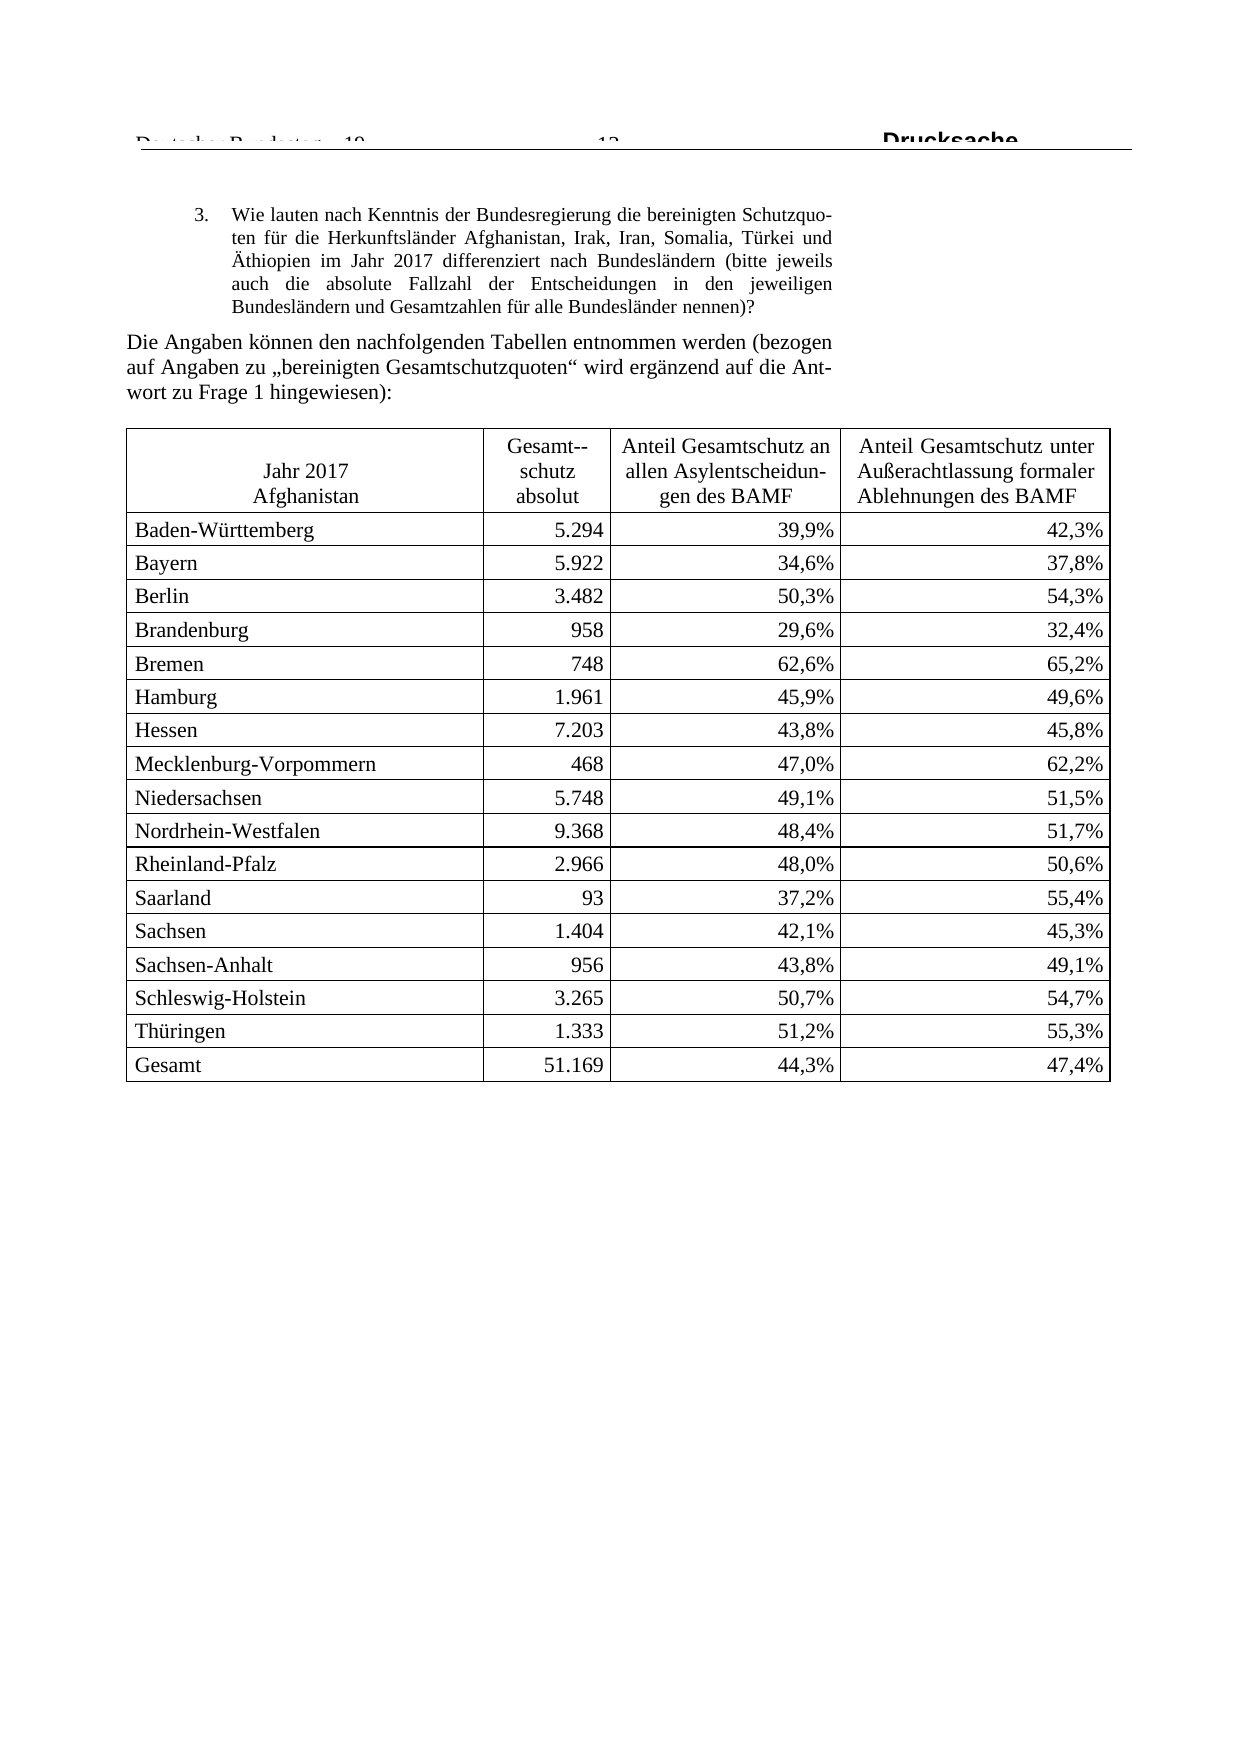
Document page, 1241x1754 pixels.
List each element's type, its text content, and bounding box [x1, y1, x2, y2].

table_cell Sachsen [127, 914, 483, 947]
subtitle Die Angaben können den nachfolgenden Tabellen entnommen werden (bezogen auf Angaben zu „bereinigten Gesamtschutzquoten“ wird ergänzend auf die Ant- wort zu Frage 1 hingewiesen): [126, 329, 833, 404]
table_cell 49,6% [841, 680, 1109, 712]
table_cell Sachsen-Anhalt [127, 948, 483, 980]
table_cell 50,7% [611, 981, 840, 1014]
table_cell 50,3% [611, 580, 840, 612]
table_cell Hessen [127, 714, 483, 746]
table_cell Niedersachsen [127, 780, 483, 813]
table_cell Baden-Württemberg [127, 513, 483, 545]
table_cell 62,6% [611, 647, 840, 679]
table_cell Rheinland-Pfalz [127, 848, 483, 880]
table_cell 39,9% [611, 513, 840, 545]
table_cell 54,7% [841, 981, 1109, 1014]
table_cell 49,1% [841, 948, 1109, 980]
table_cell Hamburg [127, 680, 483, 712]
table_header Anteil Gesamtschutz unter Außerachtlassung formaler Ablehnungen des BAMF [841, 429, 1109, 512]
table_cell 51.169 [484, 1048, 610, 1081]
table_cell 748 [484, 647, 610, 679]
table_cell 5.748 [484, 780, 610, 813]
table_cell Nordrhein-Westfalen [127, 814, 483, 846]
table_cell 2.966 [484, 848, 610, 880]
table_cell 42,3% [841, 513, 1109, 545]
table_cell 43,8% [611, 948, 840, 980]
table_cell 93 [484, 881, 610, 913]
table_cell Brandenburg [127, 613, 483, 646]
table_cell 5.922 [484, 546, 610, 579]
table_cell Schleswig-Holstein [127, 981, 483, 1014]
table_cell 45,9% [611, 680, 840, 712]
table_cell 958 [484, 613, 610, 646]
table_cell 7.203 [484, 714, 610, 746]
table_header Anteil Gesamtschutz an allen Asylentscheidun- gen des BAMF [611, 429, 840, 512]
table_cell 51,7% [841, 814, 1109, 846]
table_cell 1.961 [484, 680, 610, 712]
table_cell 45,3% [841, 914, 1109, 947]
table_cell 44,3% [611, 1048, 840, 1081]
table_cell 1.333 [484, 1015, 610, 1047]
table_cell 49,1% [611, 780, 840, 813]
table_cell 42,1% [611, 914, 840, 947]
table_cell 1.404 [484, 914, 610, 947]
table_cell 65,2% [841, 647, 1109, 679]
table_cell 3.482 [484, 580, 610, 612]
table_header Gesamt-- schutz absolut [484, 429, 610, 512]
table_cell 9.368 [484, 814, 610, 846]
table_cell 47,4% [841, 1048, 1109, 1081]
table_cell 51,2% [611, 1015, 840, 1047]
table_cell Berlin [127, 580, 483, 612]
table_cell 32,4% [841, 613, 1109, 646]
table_cell Gesamt [127, 1048, 483, 1081]
table_cell 45,8% [841, 714, 1109, 746]
table_cell 51,5% [841, 780, 1109, 813]
table_cell Thüringen [127, 1015, 483, 1047]
table_cell 47,0% [611, 747, 840, 779]
table_cell 5.294 [484, 513, 610, 545]
table_header Jahr 2017 Afghanistan [127, 429, 483, 512]
table_cell 43,8% [611, 714, 840, 746]
table_cell 34,6% [611, 546, 840, 579]
table_cell Mecklenburg-Vorpommern [127, 747, 483, 779]
table_cell 37,2% [611, 881, 840, 913]
table_cell 48,4% [611, 814, 840, 846]
table_cell Bremen [127, 647, 483, 679]
table_cell 468 [484, 747, 610, 779]
table_cell 54,3% [841, 580, 1109, 612]
table_cell 55,3% [841, 1015, 1109, 1047]
table_cell Bayern [127, 546, 483, 579]
table_cell 3.265 [484, 981, 610, 1014]
table_cell Saarland [127, 881, 483, 913]
table_cell 50,6% [841, 848, 1109, 880]
table_cell 29,6% [611, 613, 840, 646]
table_cell 62,2% [841, 747, 1109, 779]
list Wie lauten nach Kenntnis der Bundesregierung die bereinigten Schutzquo- ten für die Herkunftsländer Afghanistan, Irak, Iran, Somalia, Türkei und Äthiopien im Jahr 2017 differenziert nach Bundesländern (bitte jeweils auch die absolute Fallzahl der Entscheidungen in den jeweiligen Bundesländern und Gesamtzahlen für alle Bundesländer nennen)? [194, 203, 833, 317]
table_cell 37,8% [841, 546, 1109, 579]
table_cell 55,4% [841, 881, 1109, 913]
table_cell 956 [484, 948, 610, 980]
table_cell 48,0% [611, 848, 840, 880]
